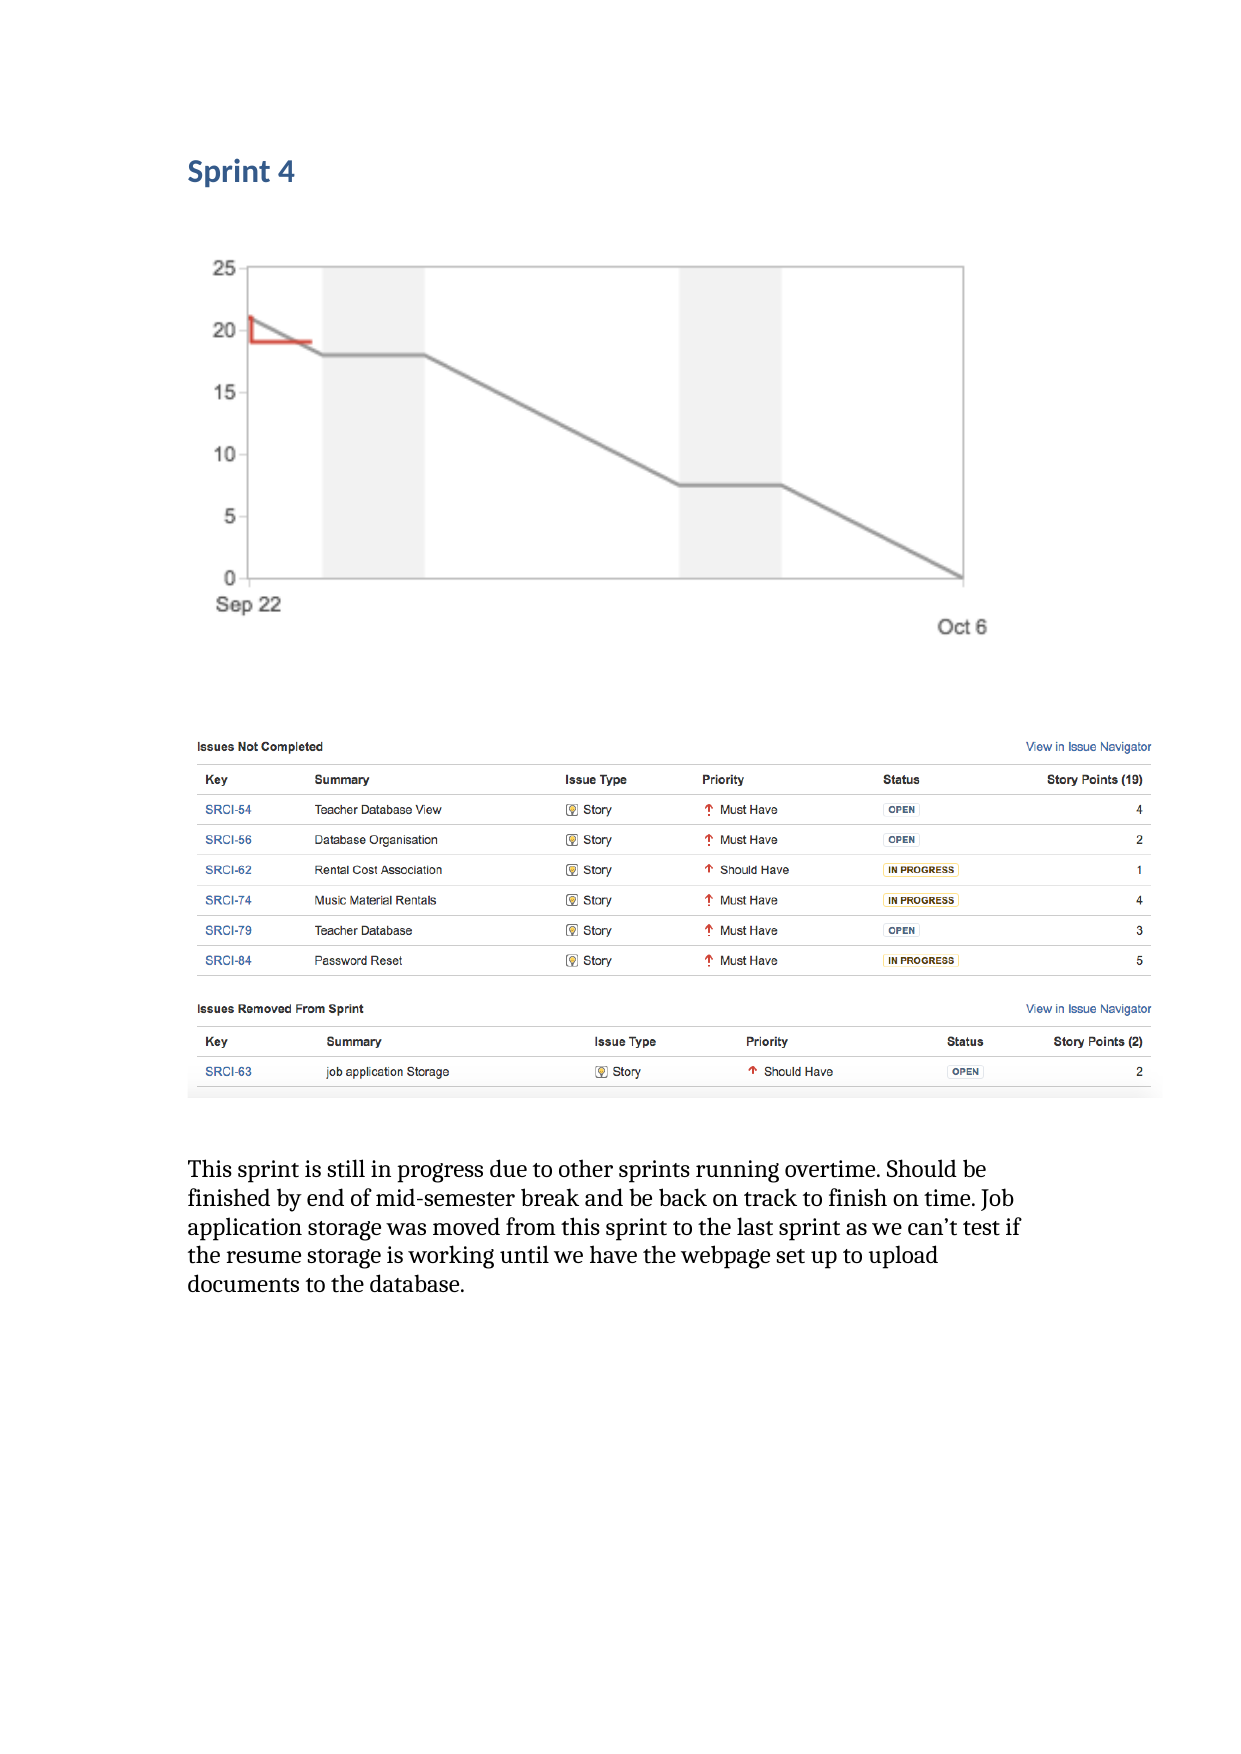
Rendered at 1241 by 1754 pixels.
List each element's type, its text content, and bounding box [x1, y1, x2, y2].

picture [187, 724, 1163, 1098]
subtitle Sprint 4 [187, 150, 1053, 191]
text This sprint is still in progress due to other sprints running overtime. Should be finished by end of mid-semester break and be back on track to finish on time. Job application storage was moved from this sprint to the last sprint as we can’t test if the resume storage is working until we have the webpage set up to upload documents to the database. [187, 1155, 1053, 1299]
picture [187, 240, 1053, 674]
